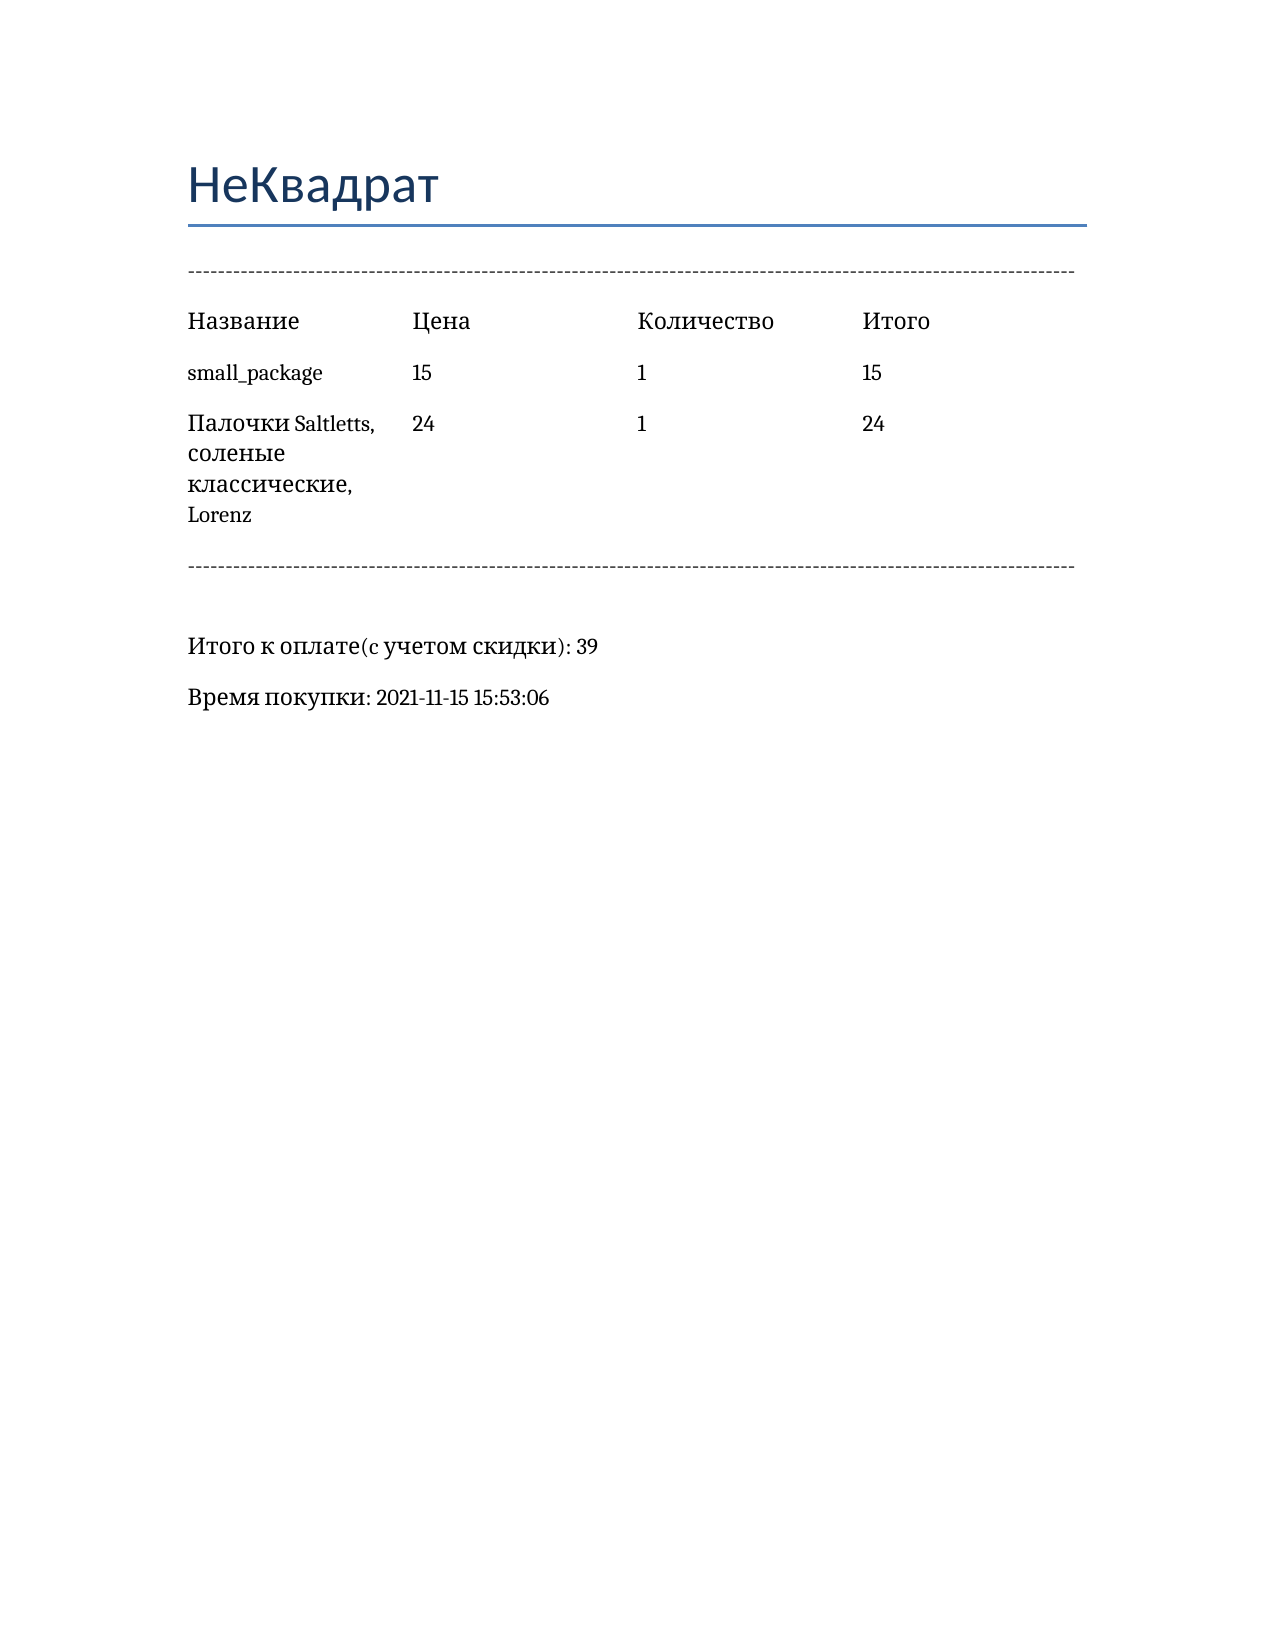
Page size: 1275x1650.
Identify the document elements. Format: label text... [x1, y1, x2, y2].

table_header Название [176, 309, 401, 360]
table_cell 1 [626, 360, 851, 411]
table_cell 24 [851, 411, 1076, 553]
table_cell small_package [176, 360, 401, 411]
text Итого к оплате(c учетом скидки): 39 [187, 634, 1087, 660]
title НеКвадрат [187, 150, 1087, 227]
table_header Цена [401, 309, 626, 360]
text Время покупки: 2021-11-15 15:53:06 [187, 685, 1087, 711]
table_header Итого [851, 309, 1076, 360]
table_header Количество [626, 309, 851, 360]
text ---------------------------------------------------------------------------------------------------------------------- [187, 258, 1087, 284]
text ---------------------------------------------------------------------------------------------------------------------- [187, 553, 1087, 609]
table_cell 24 [401, 411, 626, 553]
table_cell 15 [401, 360, 626, 411]
table_cell 1 [626, 411, 851, 553]
table_cell 15 [851, 360, 1076, 411]
table_cell Палочки Saltletts, соленые классические, Lorenz [176, 411, 401, 553]
